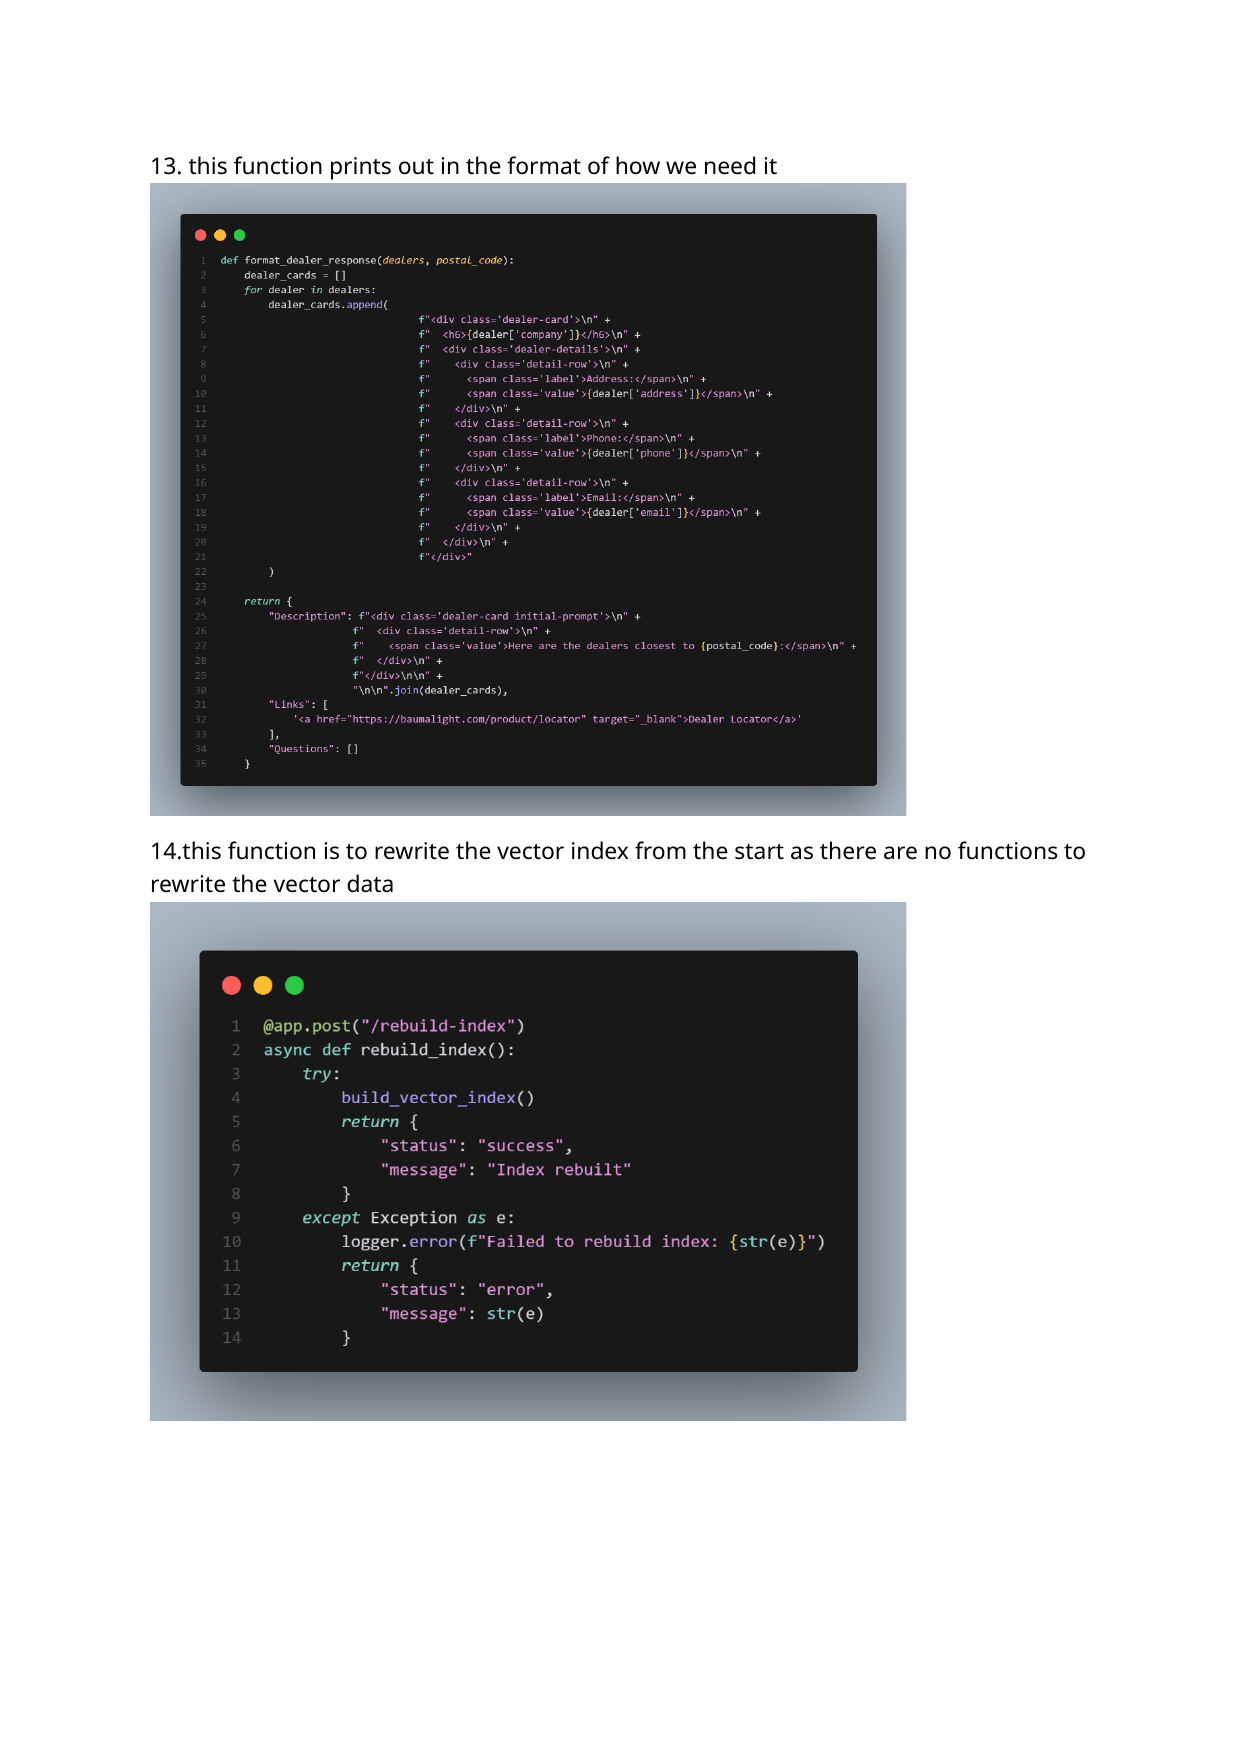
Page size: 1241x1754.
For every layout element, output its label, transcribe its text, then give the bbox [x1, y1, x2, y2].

picture [150, 183, 907, 816]
picture [150, 902, 907, 1421]
